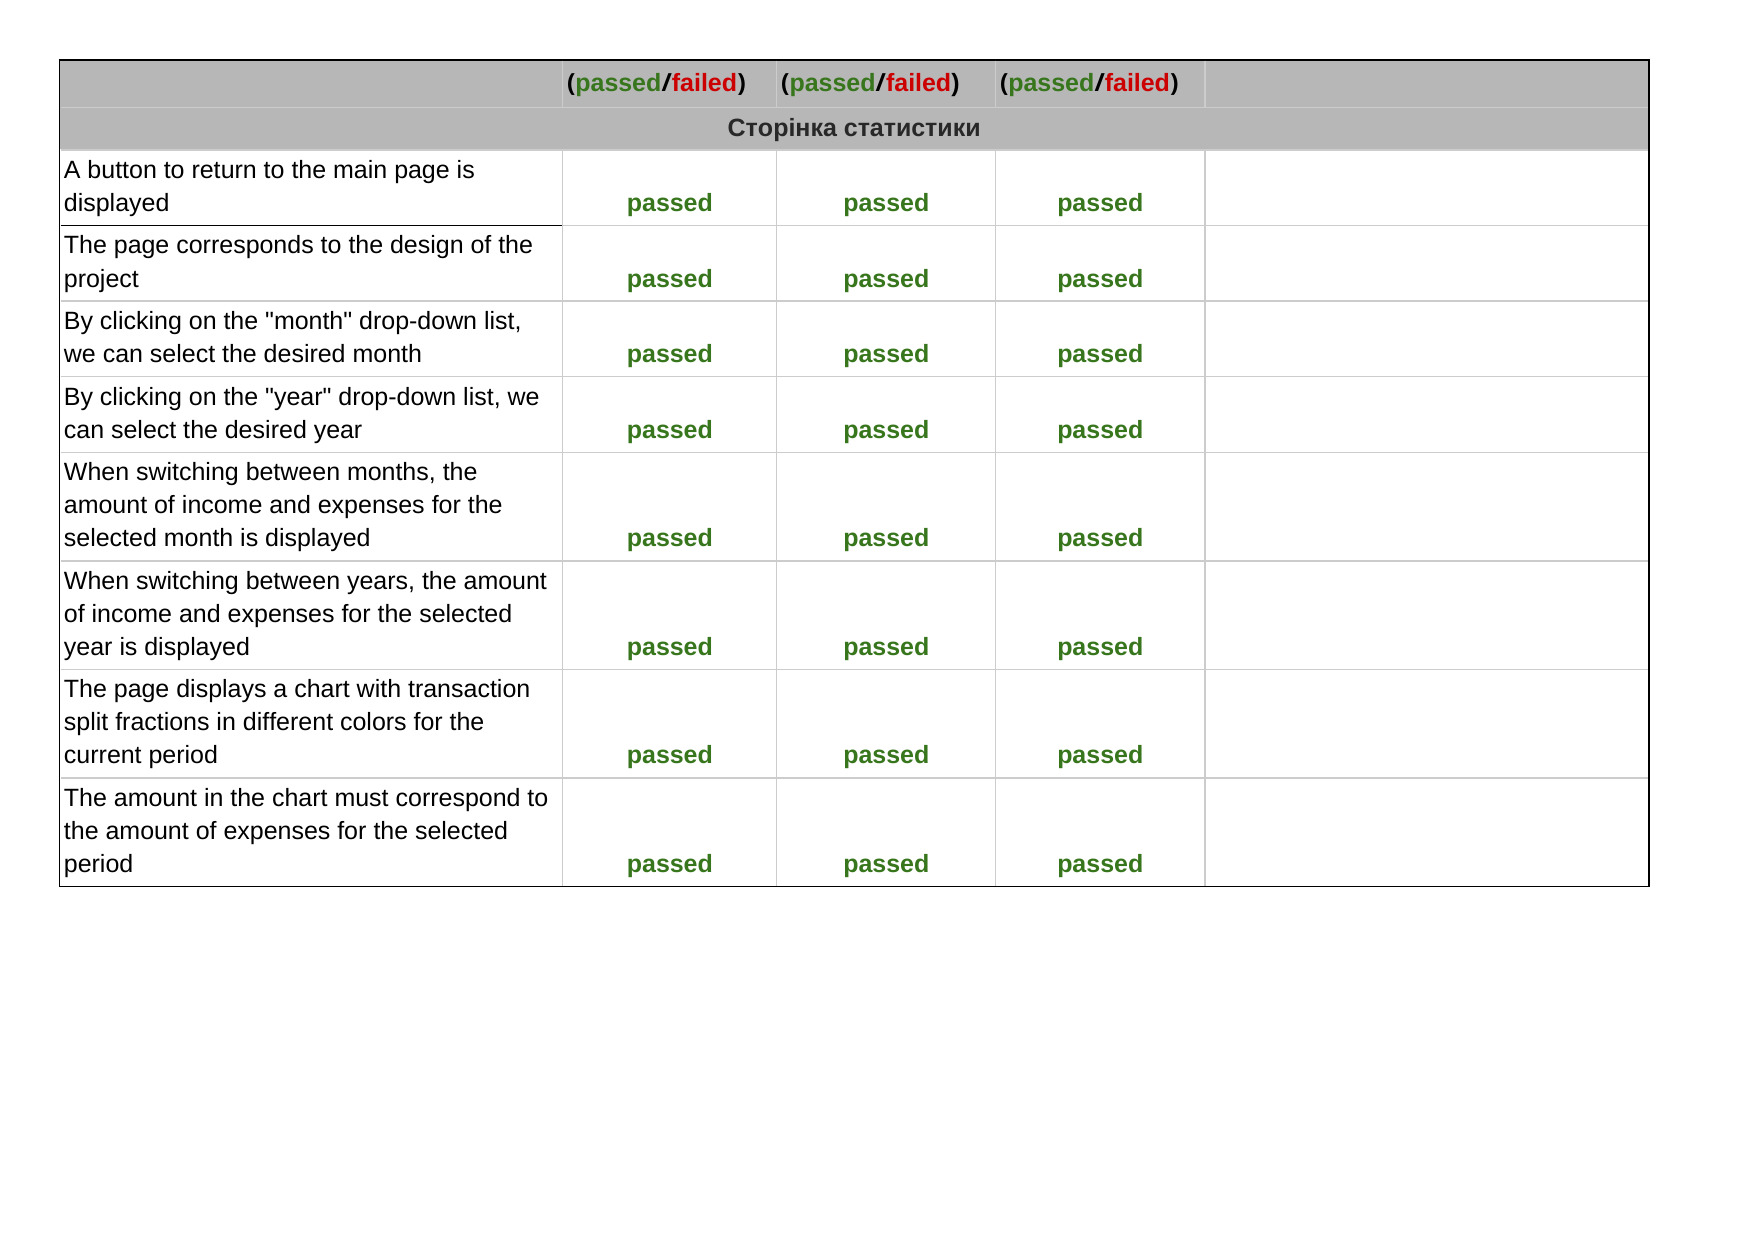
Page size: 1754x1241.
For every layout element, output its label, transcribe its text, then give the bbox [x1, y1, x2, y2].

table_cell passed [996, 302, 1204, 376]
table_cell passed [996, 670, 1204, 777]
table_cell passed [563, 151, 776, 225]
table_cell When switching between months, the amount of income and expenses for the selected month is displayed [60, 453, 562, 560]
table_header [563, 61, 776, 107]
table_cell [1206, 302, 1648, 376]
table_cell passed [563, 562, 776, 668]
table_cell By clicking on the "year" drop-down list, we can select the desired year [60, 377, 562, 451]
table_cell passed [777, 151, 995, 225]
table_cell passed [777, 302, 995, 376]
table_cell passed [777, 453, 995, 560]
table_cell [1206, 562, 1648, 668]
table_cell The page displays a chart with transaction split fractions in different colors for the current period [60, 670, 562, 777]
table_cell The amount in the chart must correspond to the amount of expenses for the selected period [60, 778, 562, 886]
table_cell By clicking on the "month" drop-down list, we can select the desired month [60, 301, 562, 376]
table_cell passed [777, 377, 995, 451]
table_cell passed [563, 226, 776, 300]
table_cell [1206, 226, 1648, 300]
table_cell passed [996, 562, 1204, 668]
table_cell passed [563, 453, 776, 560]
table_cell The page corresponds to the design of the project [60, 226, 562, 300]
table_cell passed [563, 302, 776, 376]
table_cell Сторінка статистики [60, 108, 1648, 149]
table_cell passed [777, 226, 995, 300]
table_cell passed [996, 377, 1204, 451]
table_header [996, 61, 1204, 107]
table_cell [1206, 377, 1648, 451]
table_cell passed [996, 151, 1204, 225]
table_cell [1206, 151, 1648, 225]
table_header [777, 61, 995, 107]
table_header Comments [1206, 61, 1648, 107]
table_cell passed [777, 670, 995, 777]
table_cell When switching between years, the amount of income and expenses for the selected year is displayed [60, 561, 562, 668]
table_cell passed [777, 562, 995, 668]
table_cell [1206, 453, 1648, 560]
table_cell passed [996, 779, 1204, 886]
table_cell [1206, 670, 1648, 777]
table_cell [1206, 779, 1648, 886]
table_cell passed [996, 453, 1204, 560]
table_cell passed [996, 226, 1204, 300]
table_header Check [60, 61, 562, 107]
table_cell passed [563, 779, 776, 886]
table_cell passed [563, 670, 776, 777]
table_cell passed [777, 779, 995, 886]
table_cell A button to return to the main page is displayed [60, 150, 562, 225]
table_cell passed [563, 377, 776, 451]
